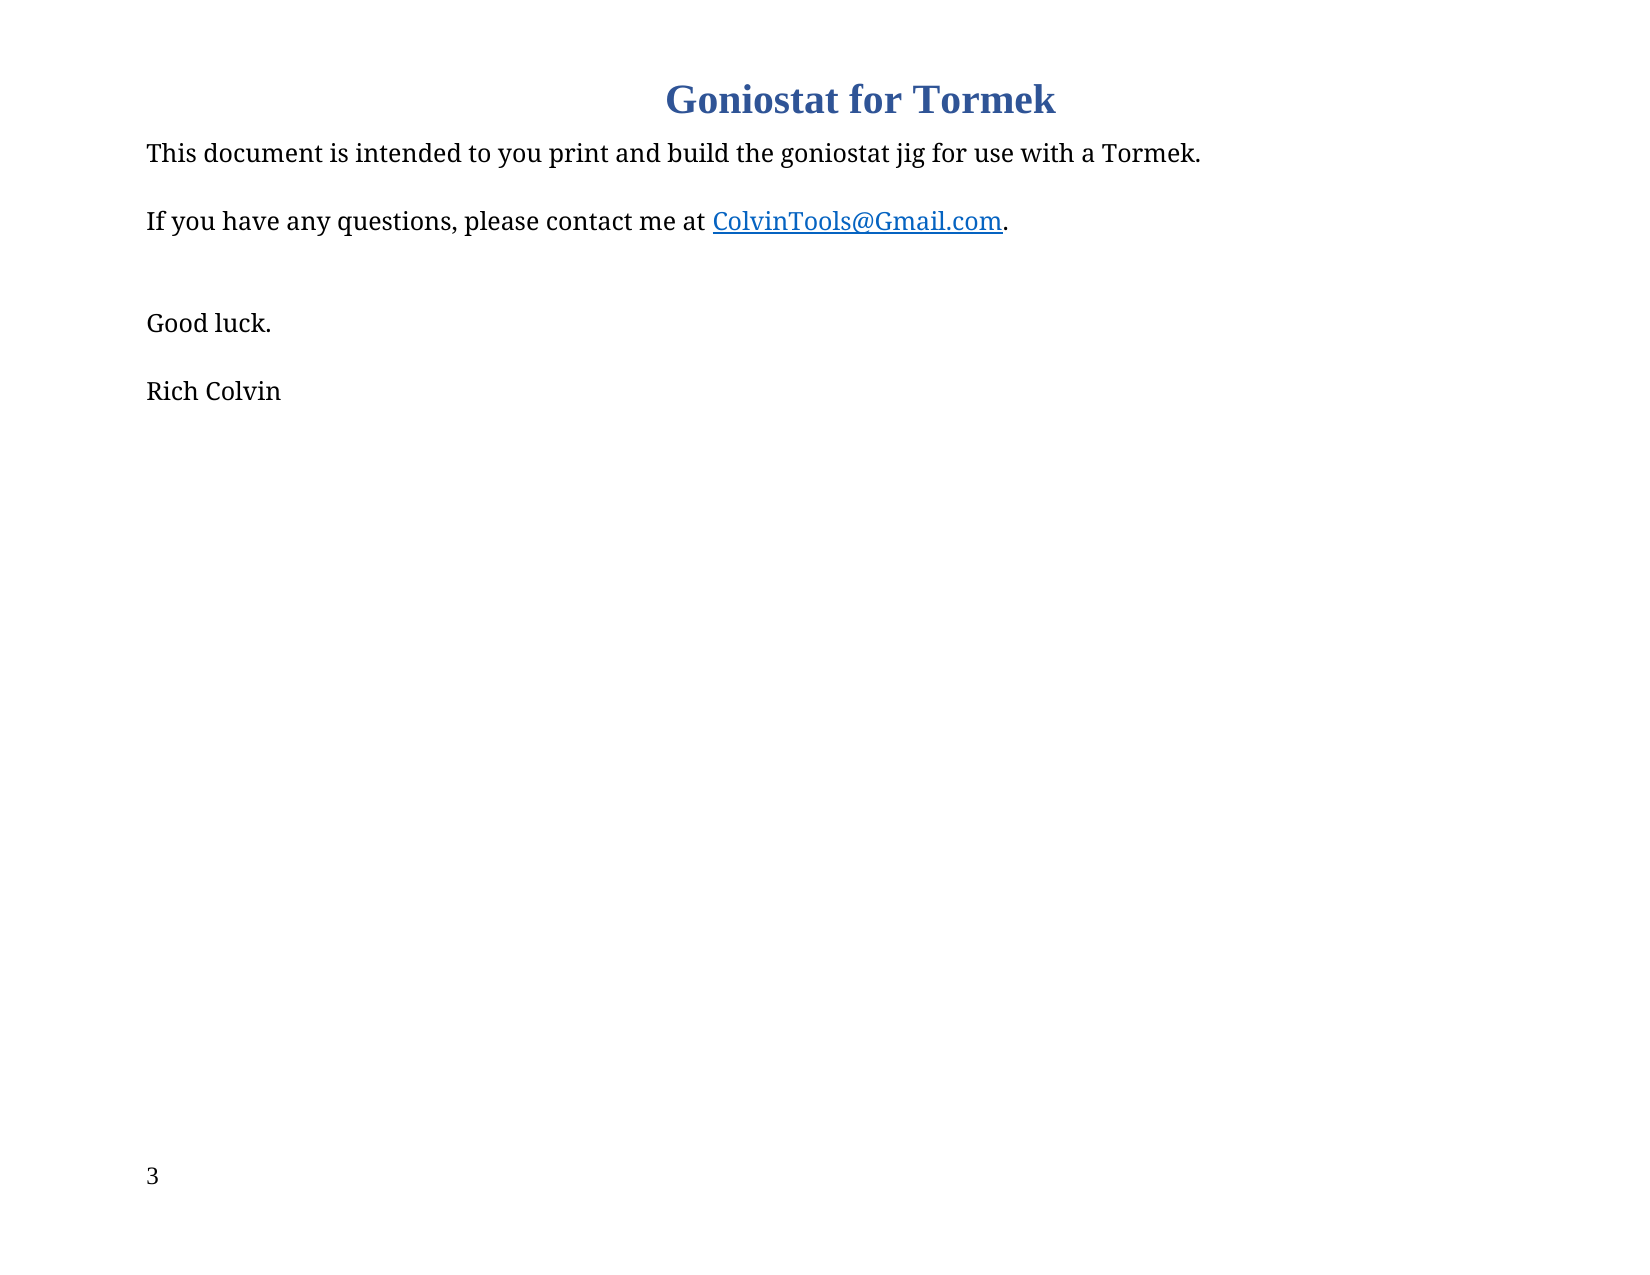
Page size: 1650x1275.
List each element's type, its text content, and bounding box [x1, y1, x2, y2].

text This document is intended to you print and build the goniostat jig for use with a Tormek. [146, 135, 1575, 169]
text If you have any questions, please contact me at ColvinTools@Gmail.com. [146, 203, 1575, 238]
text Rich Colvin [146, 374, 1575, 408]
text Good luck. [146, 306, 1575, 340]
